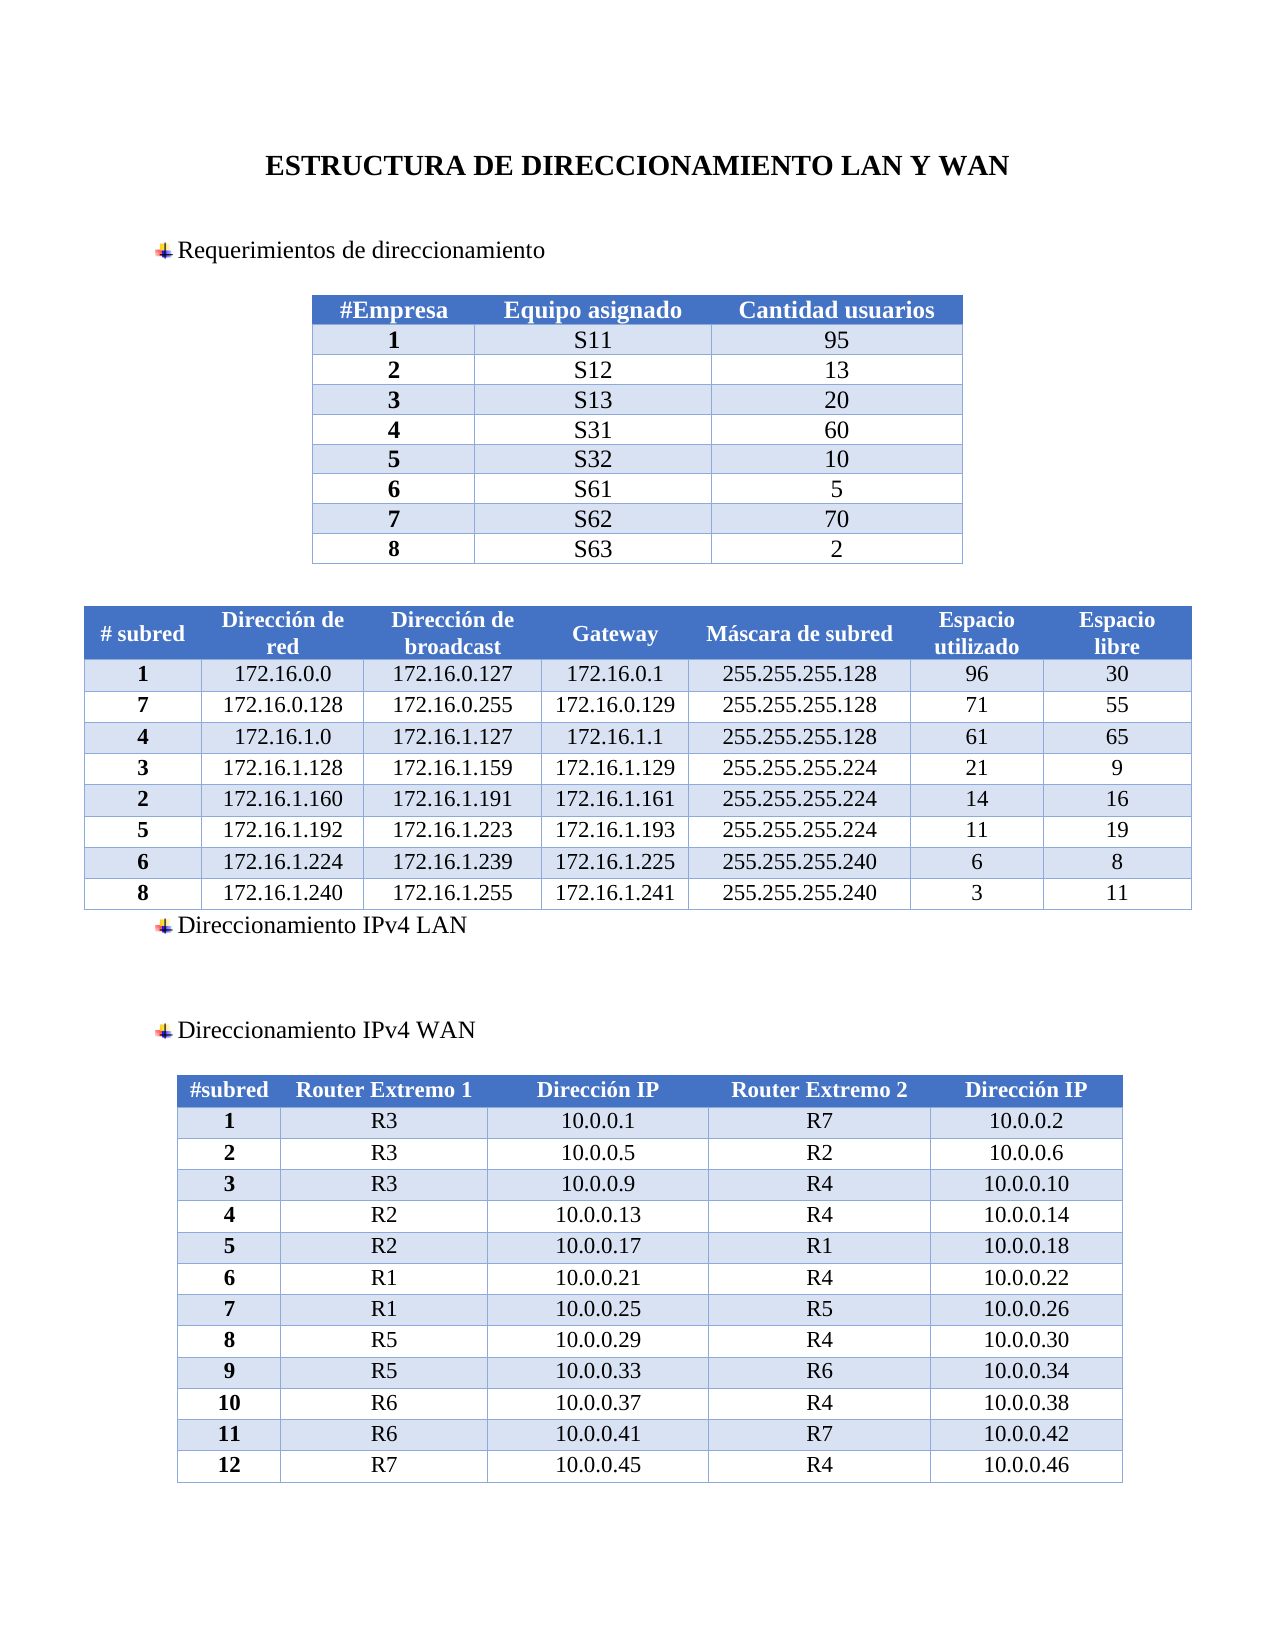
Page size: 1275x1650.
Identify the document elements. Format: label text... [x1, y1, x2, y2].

table_header Máscara de subred [689, 607, 910, 659]
table_cell 3 [85, 754, 201, 784]
table_cell 2 [712, 534, 962, 563]
table_cell R7 [709, 1420, 930, 1450]
table_cell 172.16.0.128 [202, 692, 363, 722]
table_cell 10.0.0.14 [931, 1201, 1122, 1232]
table_cell 10.0.0.29 [488, 1326, 708, 1357]
table_cell R5 [281, 1326, 487, 1357]
table_cell 8 [1044, 848, 1191, 878]
table_cell 16 [1044, 785, 1191, 816]
text ESTRUCTURA DE DIRECCIONAMIENTO LAN Y WAN [177, 148, 1098, 181]
table_cell 172.16.1.129 [542, 754, 688, 784]
table_cell S63 [475, 534, 711, 563]
table_cell S32 [475, 445, 711, 473]
table_cell 4 [85, 723, 201, 753]
table_cell 5 [85, 817, 201, 847]
table_cell 255.255.255.128 [689, 723, 910, 753]
table_header Dirección IP [488, 1076, 708, 1107]
table_cell 10.0.0.10 [931, 1170, 1122, 1200]
table_cell 14 [911, 785, 1043, 816]
table_header Dirección de red [202, 607, 363, 659]
table_cell 21 [911, 754, 1043, 784]
table_cell 255.255.255.224 [689, 817, 910, 847]
table_cell 13 [712, 355, 962, 384]
table_cell 9 [1044, 754, 1191, 784]
table_cell 1 [313, 325, 474, 354]
table_cell 8 [178, 1326, 280, 1357]
table_cell R5 [281, 1358, 487, 1388]
list Direccionamiento IPv4 WAN [154, 1016, 1098, 1044]
table_cell 172.16.0.127 [364, 660, 541, 691]
table_cell 10.0.0.46 [931, 1451, 1122, 1482]
list Requerimientos de direccionamiento [154, 235, 1098, 263]
table_cell 10.0.0.9 [488, 1170, 708, 1200]
table_cell 10.0.0.5 [488, 1139, 708, 1169]
picture [155, 241, 173, 259]
table_cell 172.16.1.127 [364, 723, 541, 753]
table_cell 6 [85, 848, 201, 878]
table_cell 3 [313, 385, 474, 414]
table_cell 8 [313, 534, 474, 563]
table_cell 3 [911, 879, 1043, 909]
table_cell R4 [709, 1389, 930, 1419]
table_cell R4 [709, 1201, 930, 1232]
table_cell 10.0.0.34 [931, 1358, 1122, 1388]
table_cell 172.16.1.192 [202, 817, 363, 847]
table_cell 172.16.1.223 [364, 817, 541, 847]
table_cell R1 [709, 1233, 930, 1263]
table_cell R1 [281, 1264, 487, 1294]
table_cell 10.0.0.42 [931, 1420, 1122, 1450]
table_cell 10.0.0.13 [488, 1201, 708, 1232]
table_cell R4 [709, 1451, 930, 1482]
table_header Router Extremo 2 [709, 1076, 930, 1107]
table_cell 10.0.0.33 [488, 1358, 708, 1388]
table_cell 10.0.0.2 [931, 1108, 1122, 1138]
table_cell 7 [313, 504, 474, 533]
table_cell 5 [178, 1233, 280, 1263]
table_header Cantidad usuarios [712, 296, 962, 324]
table_cell 255.255.255.128 [689, 660, 910, 691]
table_cell 10.0.0.30 [931, 1326, 1122, 1357]
table_cell 1 [85, 660, 201, 691]
table_cell 60 [712, 415, 962, 443]
table_cell R6 [281, 1389, 487, 1419]
table_cell R4 [709, 1264, 930, 1294]
table_cell 255.255.255.240 [689, 879, 910, 909]
table_cell 9 [178, 1358, 280, 1388]
table_cell 172.16.1.241 [542, 879, 688, 909]
table_cell 10.0.0.41 [488, 1420, 708, 1450]
table_cell 10.0.0.26 [931, 1295, 1122, 1325]
table_cell 8 [85, 879, 201, 909]
table_cell 11 [911, 817, 1043, 847]
table_cell 172.16.1.240 [202, 879, 363, 909]
table_cell R3 [281, 1170, 487, 1200]
table_cell 172.16.1.193 [542, 817, 688, 847]
table_cell 55 [1044, 692, 1191, 722]
table_cell 10.0.0.25 [488, 1295, 708, 1325]
table_cell R7 [709, 1108, 930, 1138]
table_cell R1 [281, 1295, 487, 1325]
table_cell S61 [475, 474, 711, 503]
table_cell R7 [281, 1451, 487, 1482]
table_cell 2 [85, 785, 201, 816]
table_cell 255.255.255.128 [689, 692, 910, 722]
table_cell S31 [475, 415, 711, 443]
table_cell 3 [178, 1170, 280, 1200]
table_cell 5 [313, 445, 474, 473]
table_cell 10.0.0.18 [931, 1233, 1122, 1263]
table_cell 95 [712, 325, 962, 354]
table_cell 172.16.1.161 [542, 785, 688, 816]
table_cell 7 [85, 692, 201, 722]
table_cell 172.16.1.0 [202, 723, 363, 753]
table_cell 172.16.1.128 [202, 754, 363, 784]
table_cell R2 [281, 1233, 487, 1263]
table_cell 255.255.255.224 [689, 754, 910, 784]
table_cell 10.0.0.6 [931, 1139, 1122, 1169]
table_cell 96 [911, 660, 1043, 691]
table_cell S62 [475, 504, 711, 533]
table_cell S11 [475, 325, 711, 354]
table_cell 19 [1044, 817, 1191, 847]
table_cell 71 [911, 692, 1043, 722]
table_cell 65 [1044, 723, 1191, 753]
table_cell S13 [475, 385, 711, 414]
table_cell 5 [712, 474, 962, 503]
table_cell 255.255.255.224 [689, 785, 910, 816]
picture [155, 1022, 173, 1039]
table_cell 10.0.0.21 [488, 1264, 708, 1294]
table_header # subred [85, 607, 201, 659]
table_header #subred [178, 1076, 280, 1107]
table_cell 172.16.1.159 [364, 754, 541, 784]
table_cell 172.16.0.1 [542, 660, 688, 691]
table_cell 10.0.0.45 [488, 1451, 708, 1482]
table_cell 61 [911, 723, 1043, 753]
table_cell R4 [709, 1170, 930, 1200]
table_cell 172.16.1.191 [364, 785, 541, 816]
table_cell 2 [313, 355, 474, 384]
table_cell 10.0.0.1 [488, 1108, 708, 1138]
table_cell 2 [178, 1139, 280, 1169]
table_cell 172.16.0.129 [542, 692, 688, 722]
table_cell R3 [281, 1108, 487, 1138]
table_cell R2 [709, 1139, 930, 1169]
table_cell 255.255.255.240 [689, 848, 910, 878]
list Direccionamiento IPv4 LAN [154, 910, 1098, 939]
table_header Dirección IP [931, 1076, 1122, 1107]
table_cell R3 [281, 1139, 487, 1169]
table_cell R5 [709, 1295, 930, 1325]
table_cell 172.16.1.160 [202, 785, 363, 816]
table_cell 11 [178, 1420, 280, 1450]
table_cell 10.0.0.37 [488, 1389, 708, 1419]
table_cell R2 [281, 1201, 487, 1232]
table_cell 11 [1044, 879, 1191, 909]
table_cell 10 [712, 445, 962, 473]
table_cell R6 [709, 1358, 930, 1388]
table_cell 4 [313, 415, 474, 443]
table_cell 6 [178, 1264, 280, 1294]
table_header Espacio libre [1044, 607, 1191, 659]
table_header #Empresa [313, 296, 474, 324]
picture [155, 917, 173, 934]
table_cell 70 [712, 504, 962, 533]
table_cell 30 [1044, 660, 1191, 691]
table_cell 172.16.0.255 [364, 692, 541, 722]
table_cell 1 [178, 1108, 280, 1138]
table_cell 6 [313, 474, 474, 503]
table_cell 12 [178, 1451, 280, 1482]
table_cell 10.0.0.38 [931, 1389, 1122, 1419]
table_cell 6 [911, 848, 1043, 878]
table_cell 10.0.0.22 [931, 1264, 1122, 1294]
table_cell S12 [475, 355, 711, 384]
table_header Gateway [542, 607, 688, 659]
table_header Router Extremo 1 [281, 1076, 487, 1107]
table_cell R6 [281, 1420, 487, 1450]
table_cell 4 [178, 1201, 280, 1232]
table_cell 10.0.0.17 [488, 1233, 708, 1263]
table_cell 7 [178, 1295, 280, 1325]
table_header Espacio utilizado [911, 607, 1043, 659]
table_cell 172.16.1.239 [364, 848, 541, 878]
table_cell 172.16.1.1 [542, 723, 688, 753]
table_cell 10 [178, 1389, 280, 1419]
table_cell 172.16.1.224 [202, 848, 363, 878]
table_cell 20 [712, 385, 962, 414]
table_cell R4 [709, 1326, 930, 1357]
table_cell 172.16.0.0 [202, 660, 363, 691]
table_cell 172.16.1.255 [364, 879, 541, 909]
table_header Dirección de broadcast [364, 607, 541, 659]
table_cell 172.16.1.225 [542, 848, 688, 878]
table_header Equipo asignado [475, 296, 711, 324]
